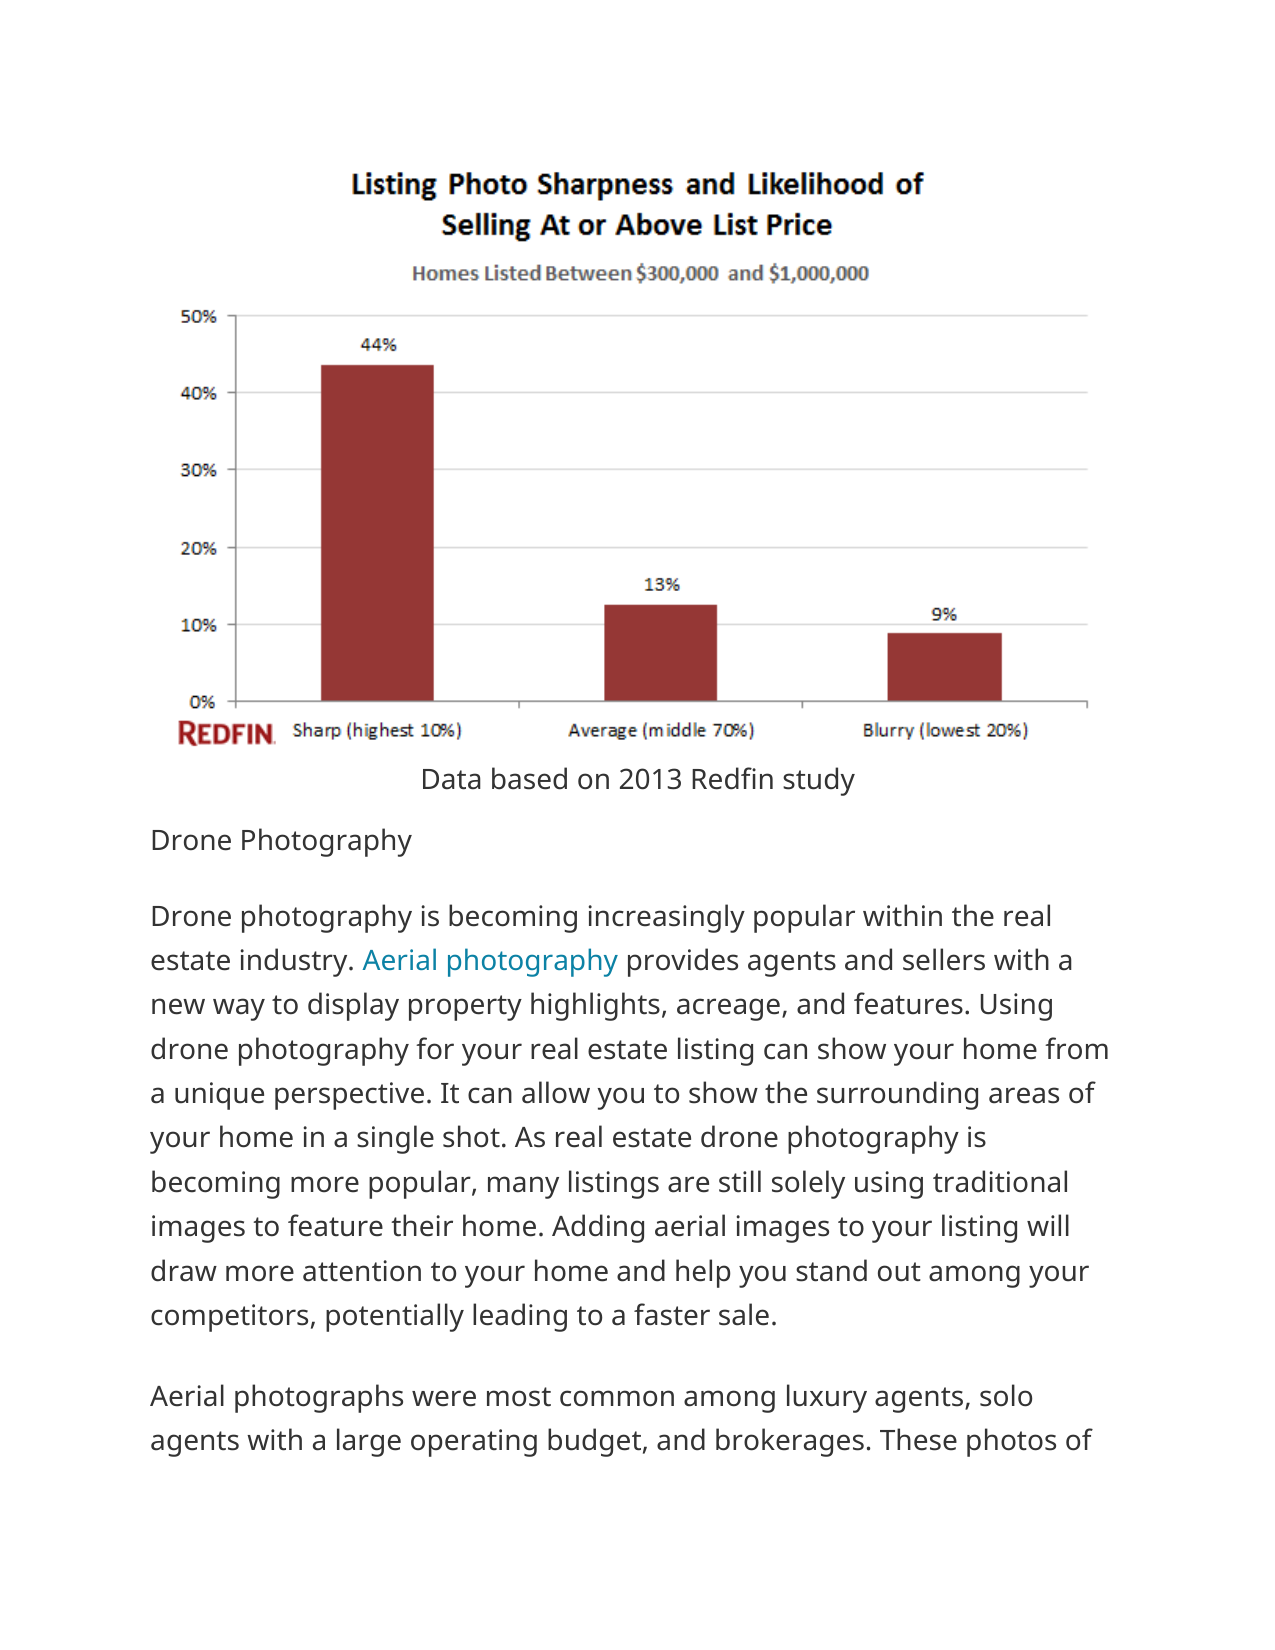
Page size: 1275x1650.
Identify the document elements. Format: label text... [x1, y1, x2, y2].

subtitle Drone Photography [150, 820, 1125, 859]
text Drone photography is becoming increasingly popular within the real estate industry. Aerial photography provides agents and sellers with a new way to display property highlights, acreage, and features. Using drone photography for your real estate listing can show your home from a unique perspective. It can allow you to show the surrounding areas of your home in a single shot. As real estate drone photography is becoming more popular, many listings are still solely using traditional images to feature their home. Adding aerial images to your listing will draw more attention to your home and help you stand out among your competitors, potentially leading to a faster sale. [150, 896, 1125, 1334]
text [150, 1376, 1125, 1459]
picture [168, 150, 1107, 754]
